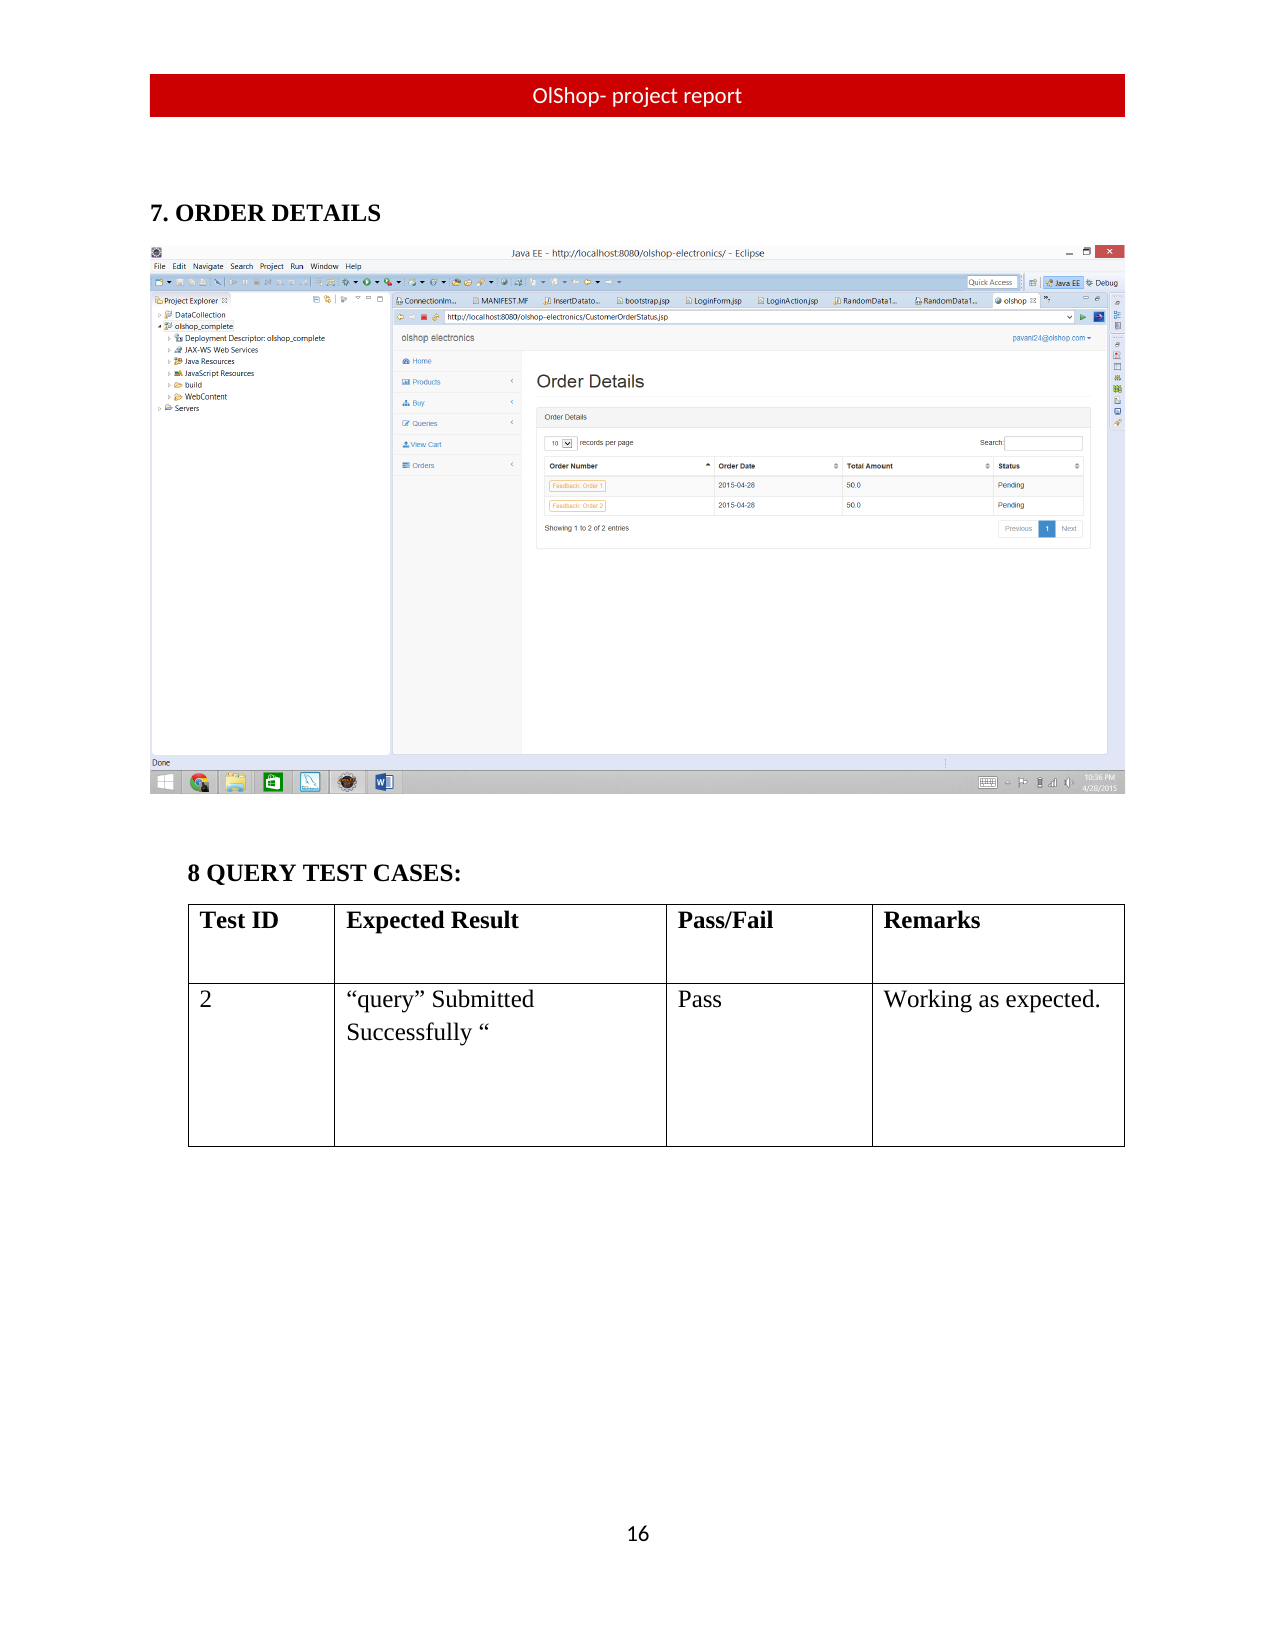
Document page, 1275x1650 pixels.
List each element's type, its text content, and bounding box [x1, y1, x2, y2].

table_cell Pass [667, 984, 872, 1146]
table_header Test ID [189, 905, 334, 983]
picture [150, 245, 1125, 794]
table_cell 2 [189, 984, 334, 1146]
table_header Remarks [873, 905, 1124, 983]
table_cell Working as expected. [873, 984, 1124, 1146]
text 7. ORDER DETAILS [150, 198, 1125, 226]
table_cell “query” Submitted Successfully “ [335, 984, 666, 1146]
table_header Pass/Fail [667, 905, 872, 983]
text 8 QUERY TEST CASES: [187, 858, 1125, 887]
table_header Expected Result [335, 905, 666, 983]
